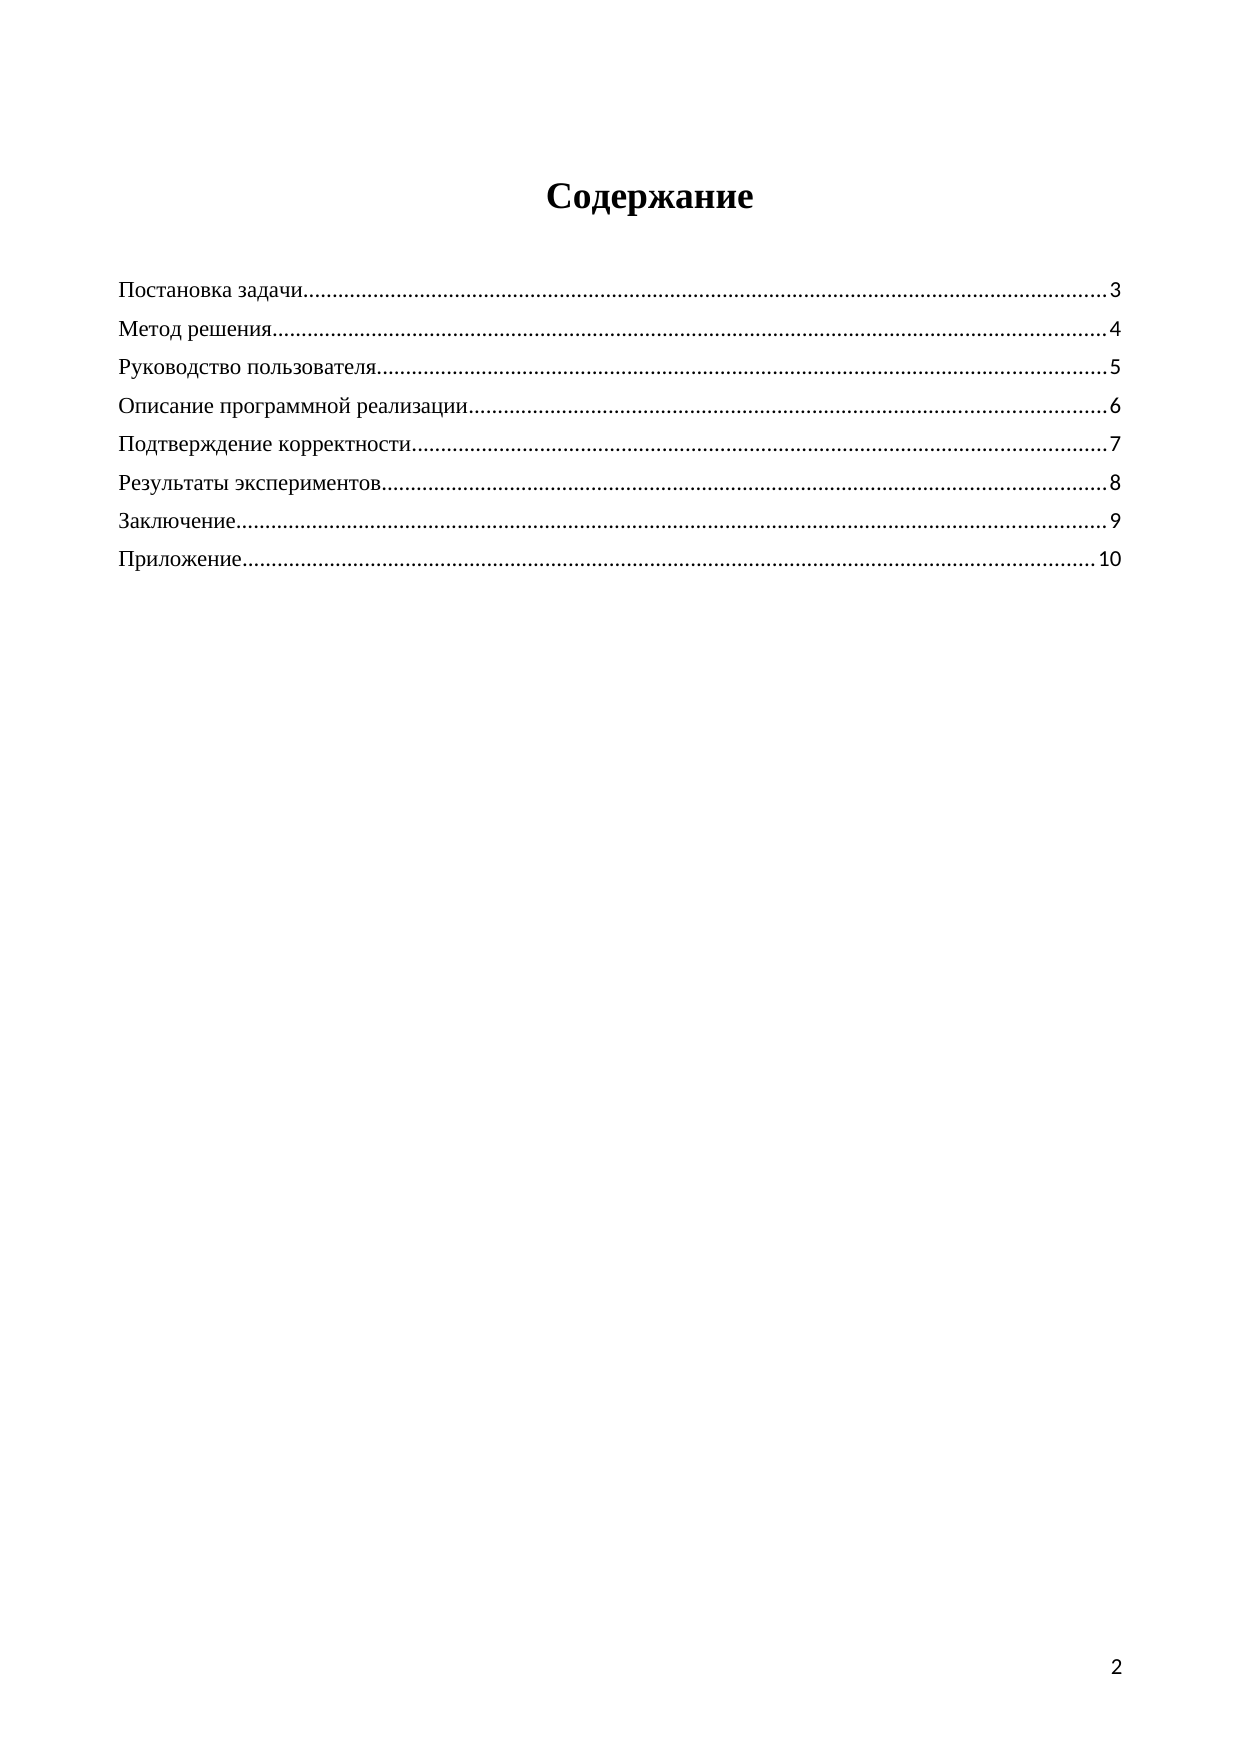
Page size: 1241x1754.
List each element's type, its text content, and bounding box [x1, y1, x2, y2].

text Заключение 9 [118, 506, 1122, 534]
text Метод решения 4 [118, 314, 1122, 342]
text Описание программной реализации 6 [118, 391, 1122, 419]
text Постановка задачи 3 [118, 275, 1122, 303]
text Приложение 10 [118, 544, 1122, 572]
text Руководство пользователя 5 [118, 352, 1122, 380]
text Содержание [118, 174, 1122, 217]
text Подтверждение корректности 7 [118, 429, 1122, 457]
text Результаты экспериментов 8 [118, 468, 1122, 496]
